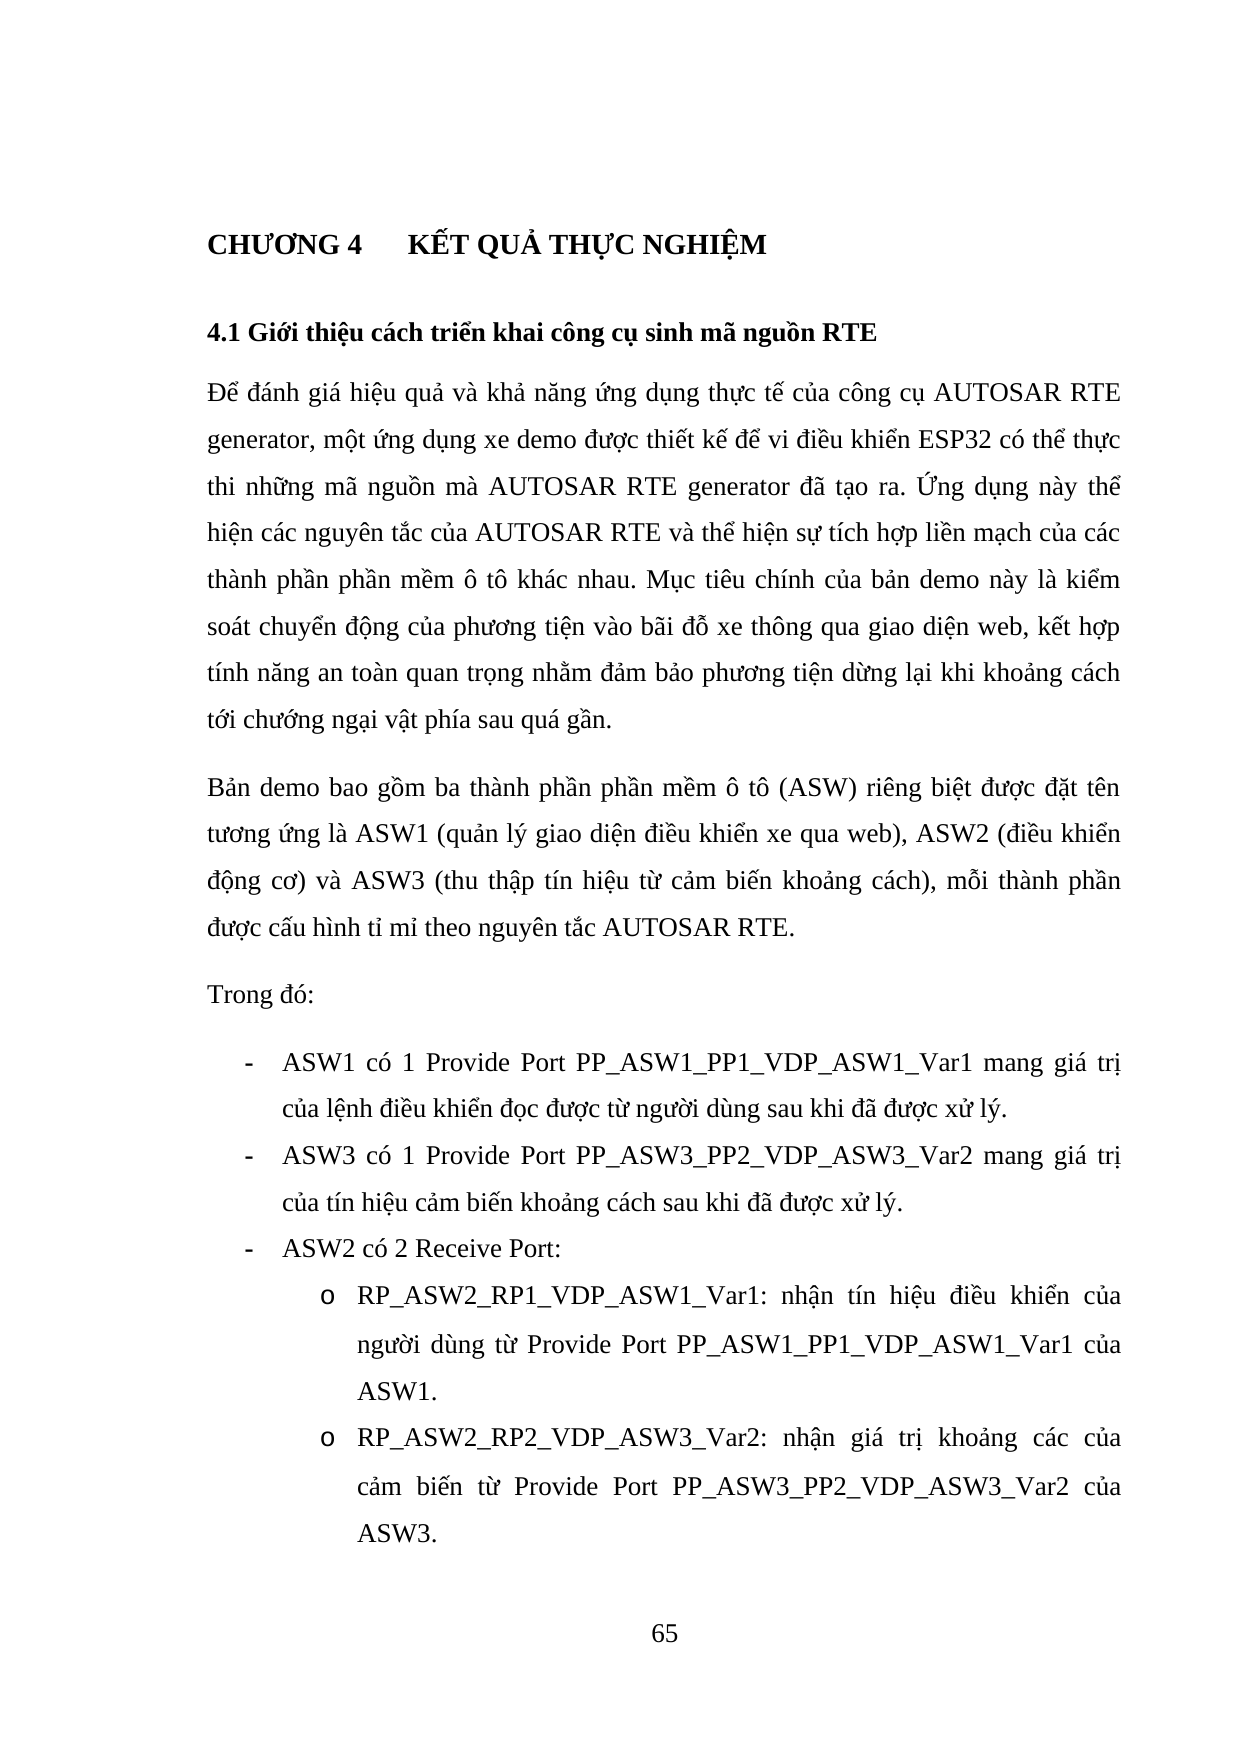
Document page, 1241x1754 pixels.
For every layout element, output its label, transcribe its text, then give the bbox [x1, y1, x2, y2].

text Bản demo bao gồm ba thành phần phần mềm ô tô (ASW) riêng biệt được đặt tên tương ứng là ASW1 (quản lý giao diện điều khiển xe qua web), ASW2 (điều khiển động cơ) và ASW3 (thu thập tín hiệu từ cảm biến khoảng cách), mỗi thành phần được cấu hình tỉ mỉ theo nguyên tắc AUTOSAR RTE. [207, 771, 1122, 942]
text Để đánh giá hiệu quả và khả năng ứng dụng thực tế của công cụ AUTOSAR RTE generator, một ứng dụng xe demo được thiết kế để vi điều khiển ESP32 có thể thực thi những mã nguồn mà AUTOSAR RTE generator đã tạo ra. Ứng dụng này thể hiện các nguyên tắc của AUTOSAR RTE và thể hiện sự tích hợp liền mạch của các thành phần phần mềm ô tô khác nhau. Mục tiêu chính của bản demo này là kiểm soát chuyển động của phương tiện vào bãi đỗ xe thông qua giao diện web, kết hợp tính năng an toàn quan trọng nhằm đảm bảo phương tiện dừng lại khi khoảng cách tới chướng ngại vật phía sau quá gần. [207, 376, 1122, 734]
text Trong đó: [207, 978, 1122, 1009]
list ASW1 có 1 Provide Port PP_ASW1_PP1_VDP_ASW1_Var1 mang giá trị của lệnh điều khiển đọc được từ người dùng sau khi đã được xử lý. [244, 1046, 1122, 1123]
list ASW3 có 1 Provide Port PP_ASW3_PP2_VDP_ASW3_Var2 mang giá trị của tín hiệu cảm biến khoảng cách sau khi đã được xử lý. [244, 1139, 1122, 1217]
text Giới thiệu cách triển khai công cụ sinh mã nguồn RTE [207, 316, 1122, 347]
list RP_ASW2_RP1_VDP_ASW1_Var1: nhận tín hiệu điều khiển của người dùng từ Provide Port PP_ASW1_PP1_VDP_ASW1_Var1 của ASW1. [319, 1279, 1122, 1406]
list RP_ASW2_RP2_VDP_ASW3_Var2: nhận giá trị khoảng các của cảm biến từ Provide Port PP_ASW3_PP2_VDP_ASW3_Var2 của ASW3. [319, 1421, 1122, 1548]
subtitle KẾT QUẢ THỰC NGHIỆM [207, 227, 1122, 261]
list ASW2 có 2 Receive Port: [244, 1232, 1122, 1263]
